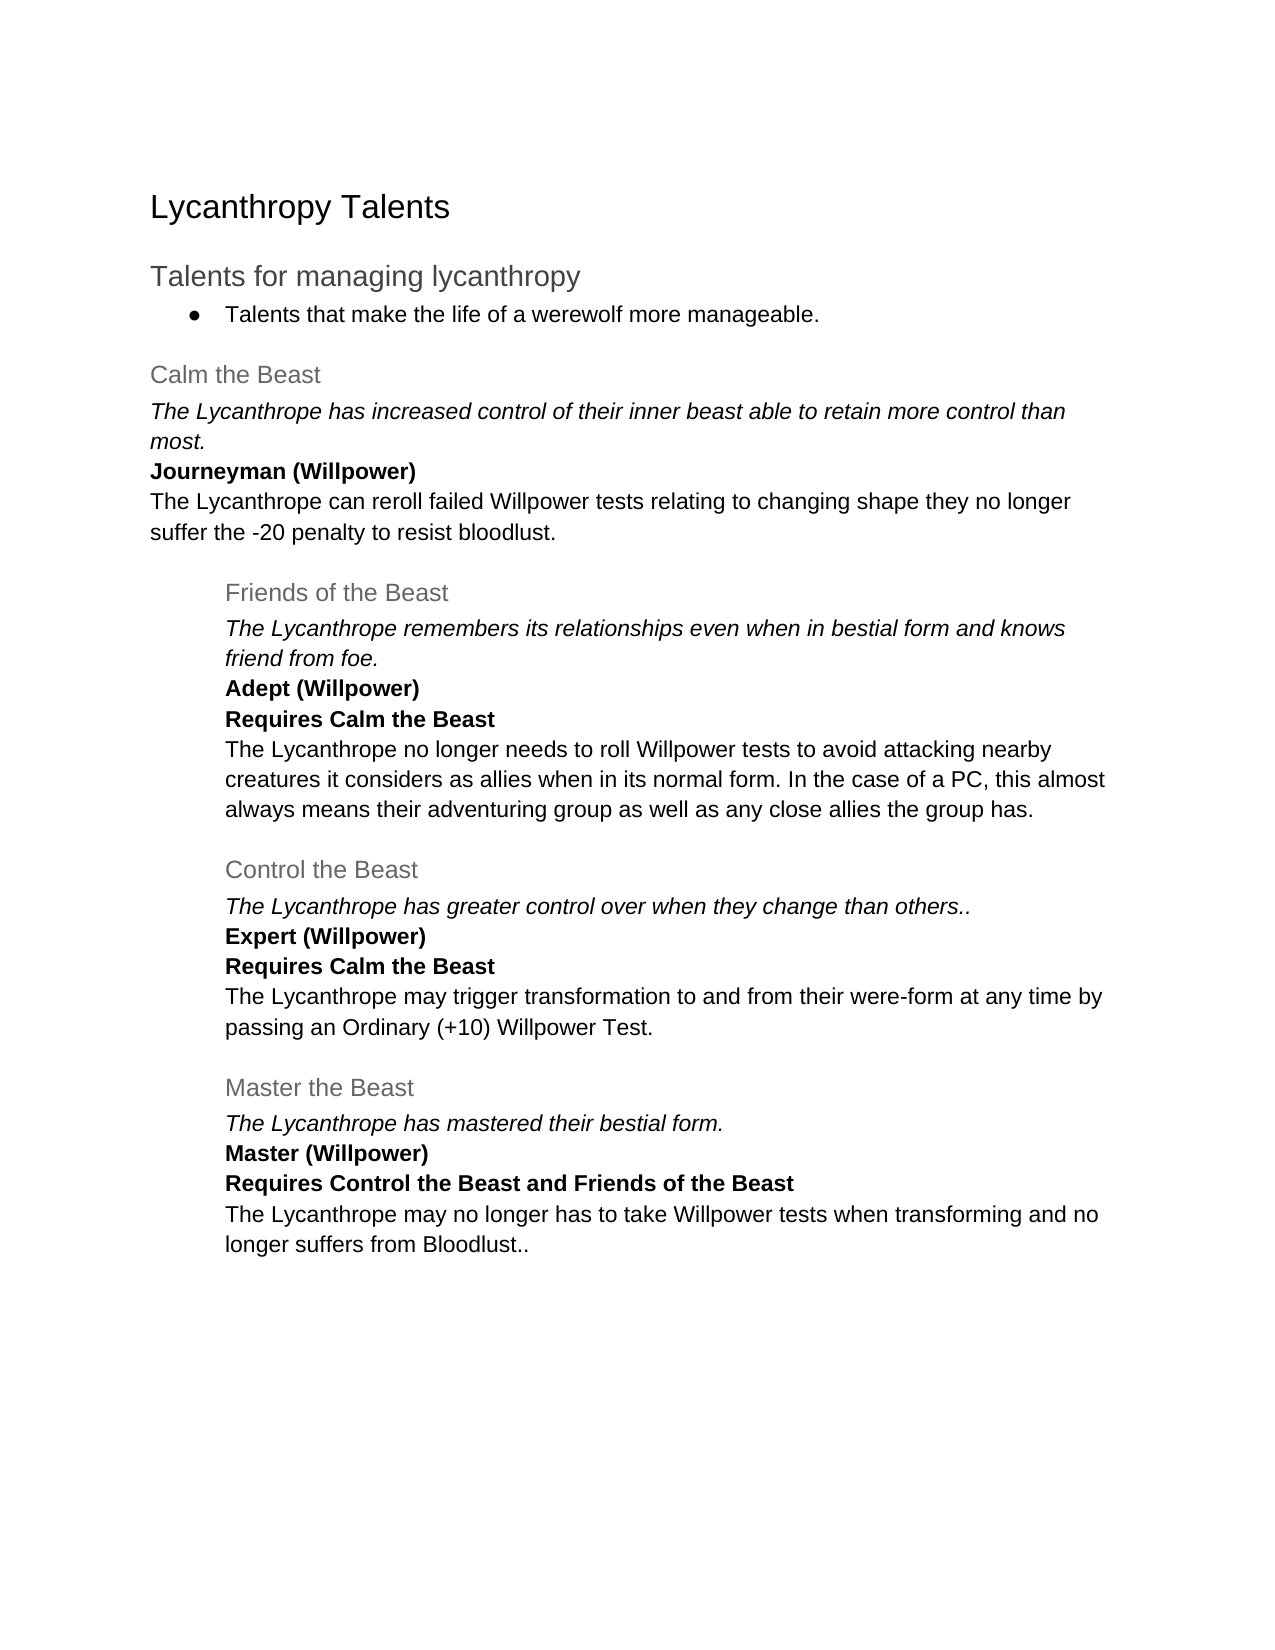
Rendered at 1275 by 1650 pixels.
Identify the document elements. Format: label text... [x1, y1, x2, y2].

text Requires Calm the Beast [225, 953, 1125, 979]
text The Lycanthrope has increased control of their inner beast able to retain more control than most. [150, 398, 1125, 454]
text The Lycanthrope may no longer has to take Willpower tests when transforming and no longer suffers from Bloodlust.. [225, 1201, 1125, 1257]
text The Lycanthrope remembers its relationships even when in bestial form and knows friend from foe. [225, 615, 1125, 671]
text Requires Calm the Beast [225, 706, 1125, 732]
text Expert (Willpower) [225, 923, 1125, 949]
subtitle Master the Beast [225, 1073, 1125, 1102]
text Journeyman (Willpower) [150, 458, 1125, 484]
text Requires Control the Beast and Friends of the Beast [225, 1170, 1125, 1197]
subtitle Control the Beast [225, 856, 1125, 884]
subtitle Lycanthropy Talents [150, 187, 1125, 226]
text Master (Willpower) [225, 1140, 1125, 1166]
subtitle Friends of the Beast [225, 578, 1125, 607]
subtitle Talents for managing lycanthropy [150, 259, 1125, 293]
text The Lycanthrope has greater control over when they change than others.. [225, 893, 1125, 919]
subtitle Calm the Beast [150, 361, 1125, 389]
text The Lycanthrope can reroll failed Willpower tests relating to changing shape they no longer suffer the -20 penalty to resist bloodlust. [150, 488, 1125, 545]
text Adept (Willpower) [225, 675, 1125, 702]
text The Lycanthrope no longer needs to roll Willpower tests to avoid attacking nearby creatures it considers as allies when in its normal form. In the case of a PC, this almost always means their adventuring group as well as any close allies the group has. [225, 736, 1125, 822]
list Talents that make the life of a werewolf more manageable. [187, 301, 1125, 327]
text The Lycanthrope has mastered their bestial form. [225, 1110, 1125, 1136]
text The Lycanthrope may trigger transformation to and from their were-form at any time by passing an Ordinary (+10) Willpower Test. [225, 983, 1125, 1040]
